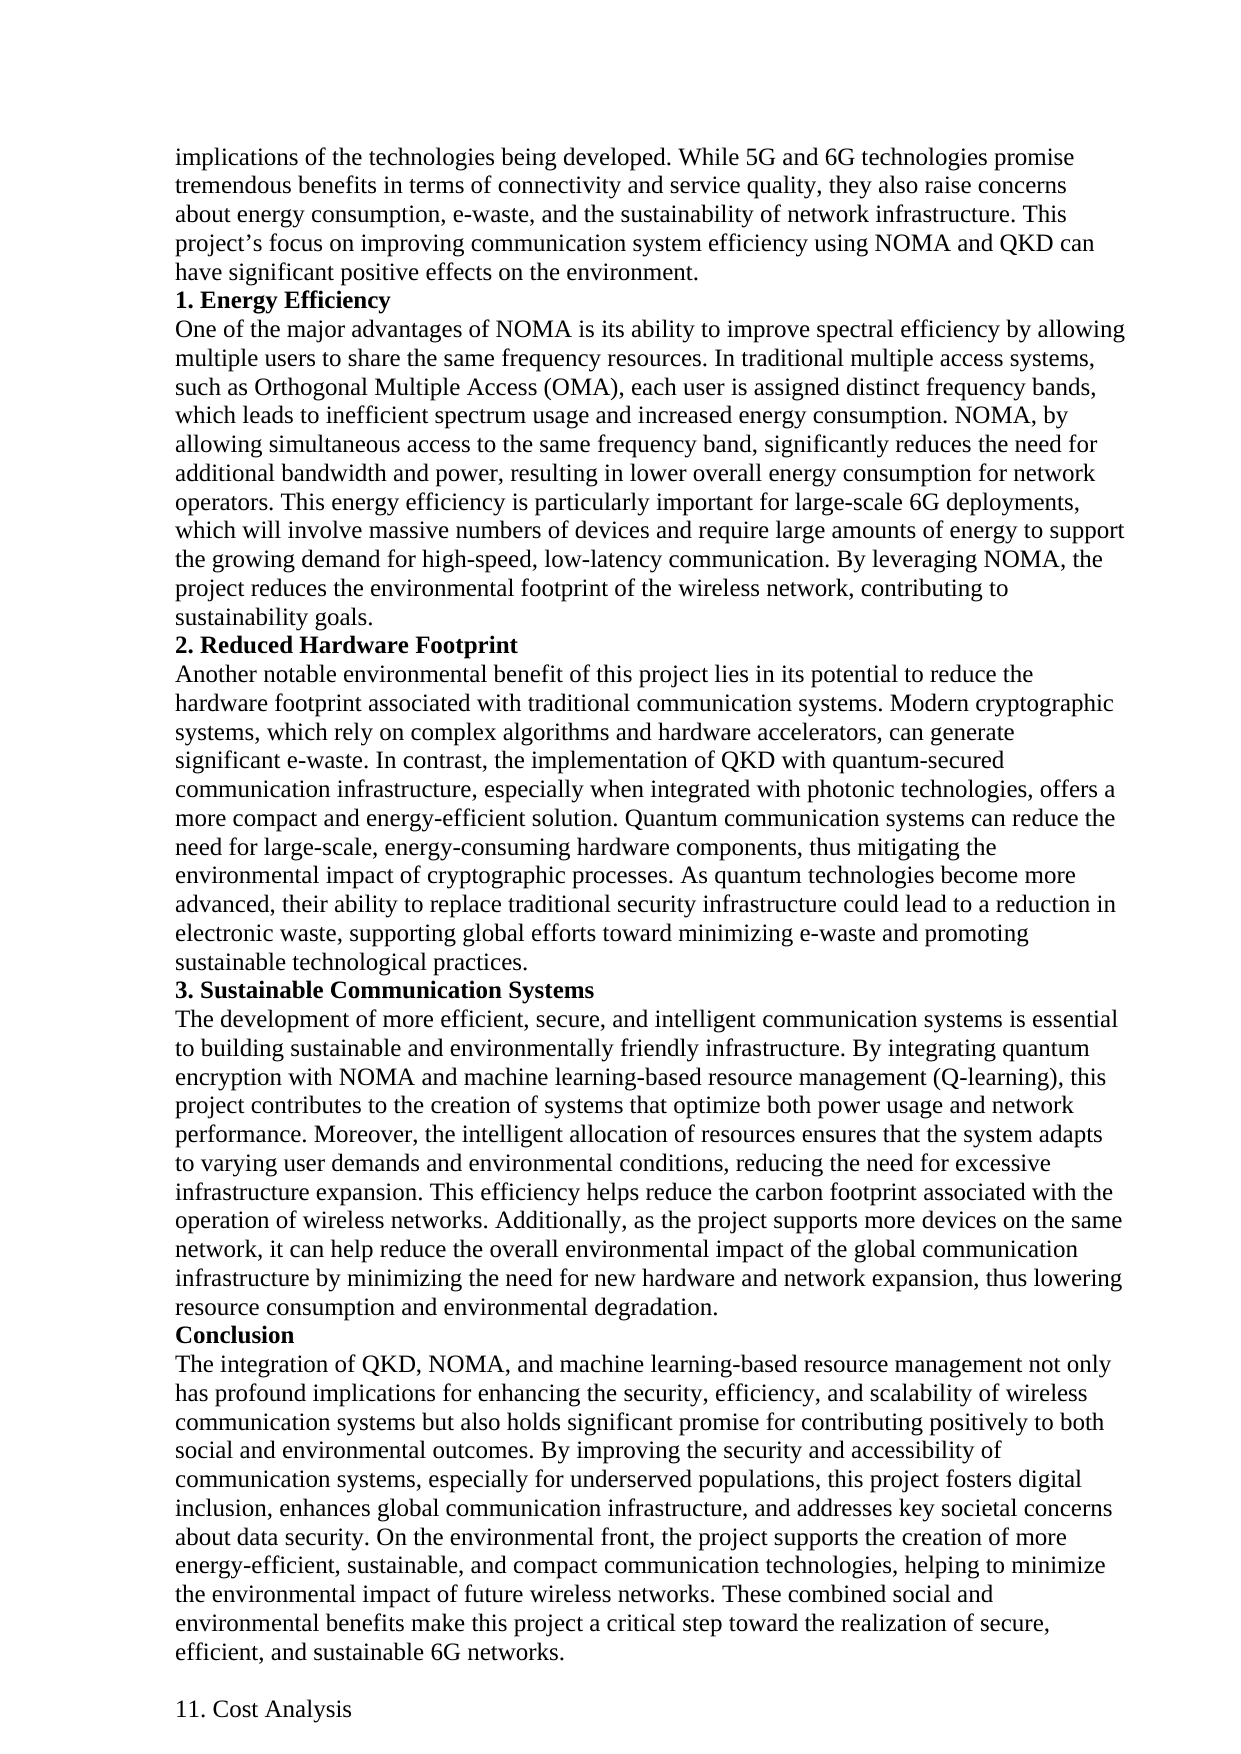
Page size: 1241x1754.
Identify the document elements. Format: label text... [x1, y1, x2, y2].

text One of the major advantages of NOMA is its ability to improve spectral efficiency by allowing multiple users to share the same frequency resources. In traditional multiple access systems, such as Orthogonal Multiple Access (OMA), each user is assigned distinct frequency bands, which leads to inefficient spectrum usage and increased energy consumption. NOMA, by allowing simultaneous access to the same frequency band, significantly reduces the need for additional bandwidth and power, resulting in lower overall energy consumption for network operators. This energy efficiency is particularly important for large-scale 6G deployments, which will involve massive numbers of devices and require large amounts of energy to support the growing demand for high-speed, low-latency communication. By leveraging NOMA, the project reduces the environmental footprint of the wireless network, contributing to sustainability goals. [175, 314, 1126, 630]
text Another notable environmental benefit of this project lies in its potential to reduce the hardware footprint associated with traditional communication systems. Modern cryptographic systems, which rely on complex algorithms and hardware accelerators, can generate significant e-waste. In contrast, the implementation of QKD with quantum-secured communication infrastructure, especially when integrated with photonic technologies, offers a more compact and energy-efficient solution. Quantum communication systems can reduce the need for large-scale, energy-consuming hardware components, thus mitigating the environmental impact of cryptographic processes. As quantum technologies become more advanced, their ability to replace traditional security infrastructure could lead to a reduction in electronic waste, supporting global efforts toward minimizing e-waste and promoting sustainable technological practices. [175, 659, 1126, 975]
text 1. Energy Efficiency [175, 285, 1126, 314]
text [175, 142, 1126, 285]
text 2. Reduced Hardware Footprint [175, 630, 1126, 659]
text The development of more efficient, secure, and intelligent communication systems is essential to building sustainable and environmentally friendly infrastructure. By integrating quantum encryption with NOMA and machine learning-based resource management (Q-learning), this project contributes to the creation of systems that optimize both power usage and network performance. Moreover, the intelligent allocation of resources ensures that the system adapts to varying user demands and environmental conditions, reducing the need for excessive infrastructure expansion. This efficiency helps reduce the carbon footprint associated with the operation of wireless networks. Additionally, as the project supports more devices on the same network, it can help reduce the overall environmental impact of the global communication infrastructure by minimizing the need for new hardware and network expansion, thus lowering resource consumption and environmental degradation. [175, 1004, 1126, 1320]
text Conclusion [175, 1320, 1126, 1349]
text 3. Sustainable Communication Systems [175, 975, 1126, 1004]
text 11. Cost Analysis [175, 1694, 1126, 1723]
text The integration of QKD, NOMA, and machine learning-based resource management not only has profound implications for enhancing the security, efficiency, and scalability of wireless communication systems but also holds significant promise for contributing positively to both social and environmental outcomes. By improving the security and accessibility of communication systems, especially for underserved populations, this project fosters digital inclusion, enhances global communication infrastructure, and addresses key societal concerns about data security. On the environmental front, the project supports the creation of more energy-efficient, sustainable, and compact communication technologies, helping to minimize the environmental impact of future wireless networks. These combined social and environmental benefits make this project a critical step toward the realization of secure, efficient, and sustainable 6G networks. [175, 1349, 1126, 1665]
